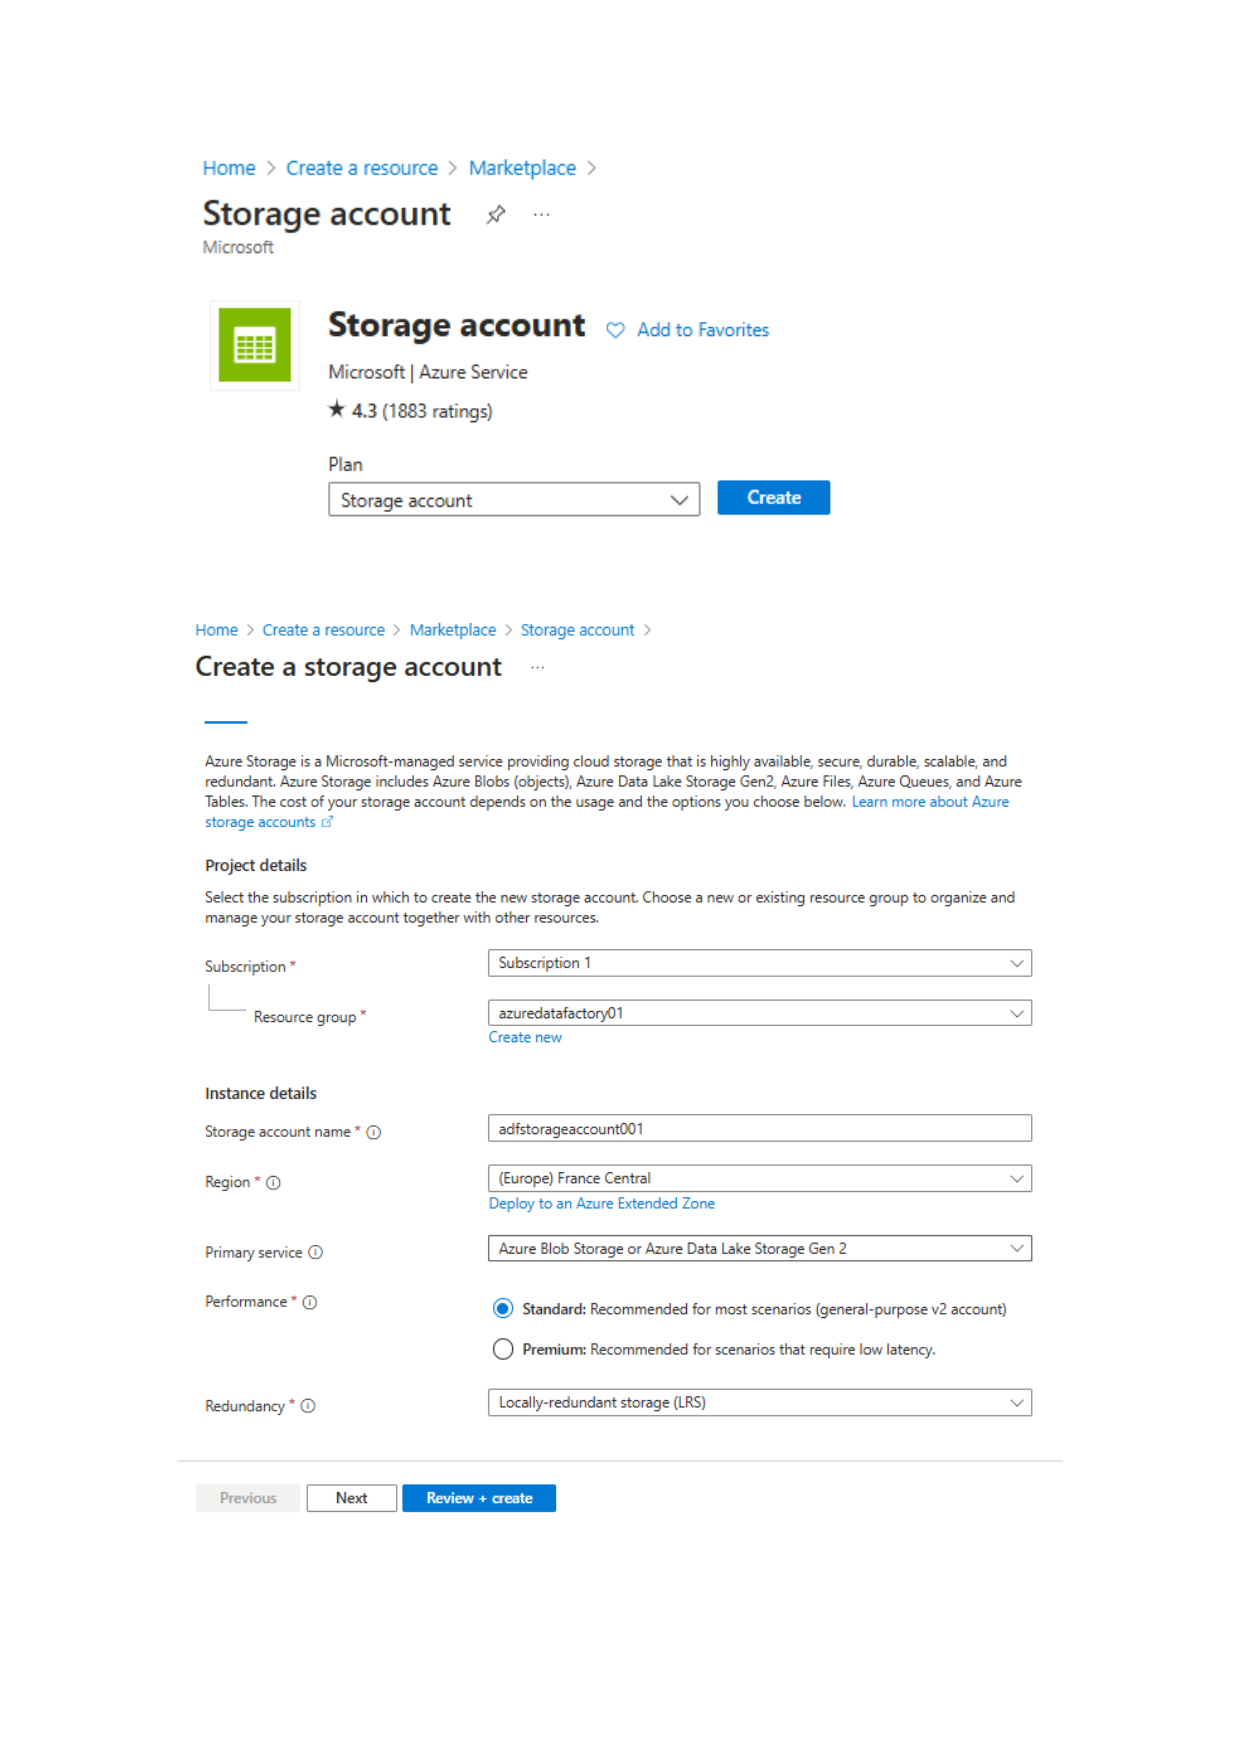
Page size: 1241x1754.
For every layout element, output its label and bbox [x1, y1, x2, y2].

picture [177, 613, 1063, 1521]
picture [177, 147, 940, 595]
